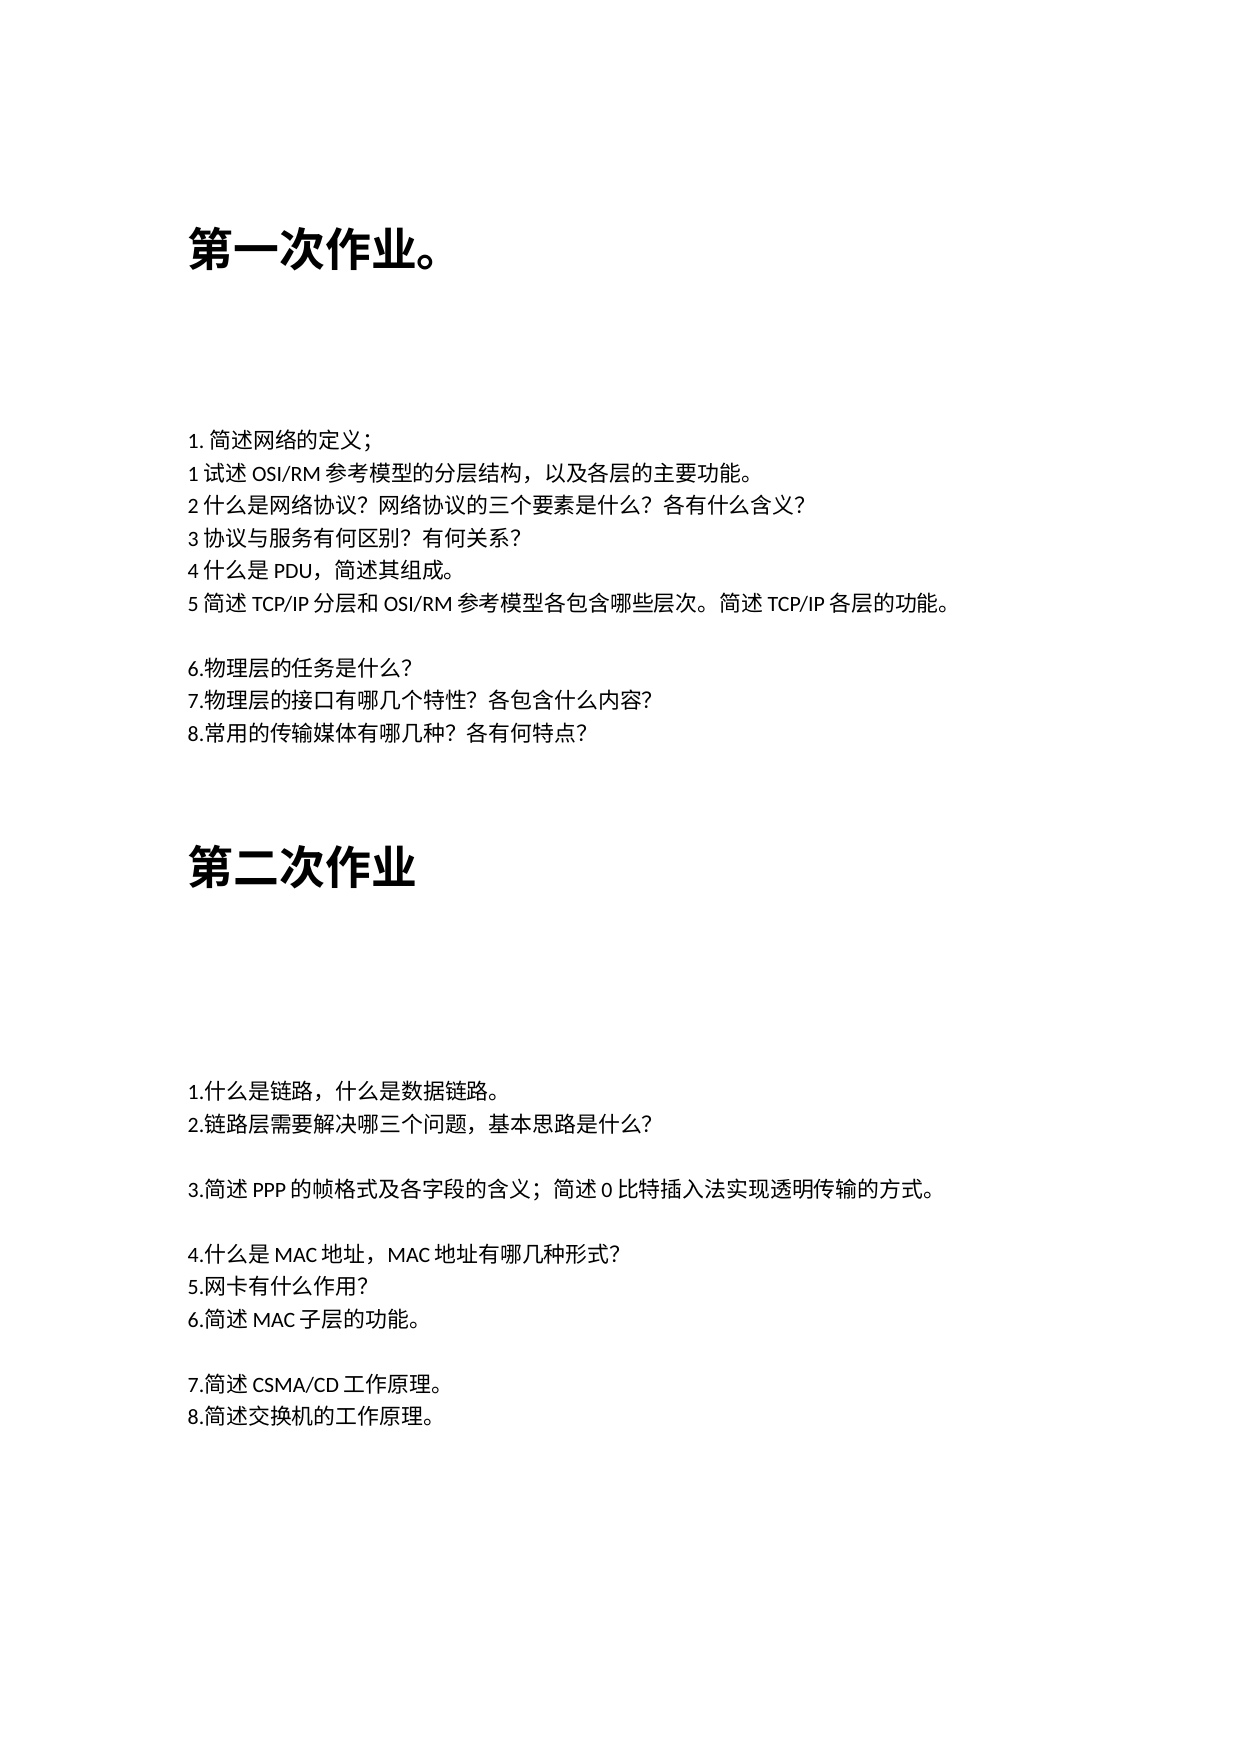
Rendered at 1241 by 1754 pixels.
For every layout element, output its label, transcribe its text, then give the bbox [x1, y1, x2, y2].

text 1.什么是链路，什么是数据链路。 2.链路层需要解决哪三个问题，基本思路是什么？ 3.简述PPP的帧格式及各字段的含义；简述0比特插入法实现透明传输的方式。 4.什么是MAC地址，MAC地址有哪几种形式？ 5.网卡有什么作用？ 6.简述MAC子层的功能。 7.简述CSMA/CD工作原理。 8.简述交换机的工作原理。 [187, 1041, 1053, 1464]
text 1. 简述网络的定义； [187, 423, 1053, 455]
text 1 试述OSI/RM参考模型的分层结构，以及各层的主要功能。 2 什么是网络协议？网络协议的三个要素是什么？各有什么含义？ 3 协议与服务有何区别？有何关系？ 4 什么是PDU，简述其组成。 5 简述TCP/IP分层和OSI/RM参考模型各包含哪些层次。简述TCP/IP各层的功能。 6.物理层的任务是什么？ 7.物理层的接口有哪几个特性？各包含什么内容？ 8.常用的传输媒体有哪几种？各有何特点？ [187, 455, 1053, 748]
subtitle 第二次作业 [187, 816, 1053, 913]
subtitle 第一次作业。 [187, 197, 1053, 295]
